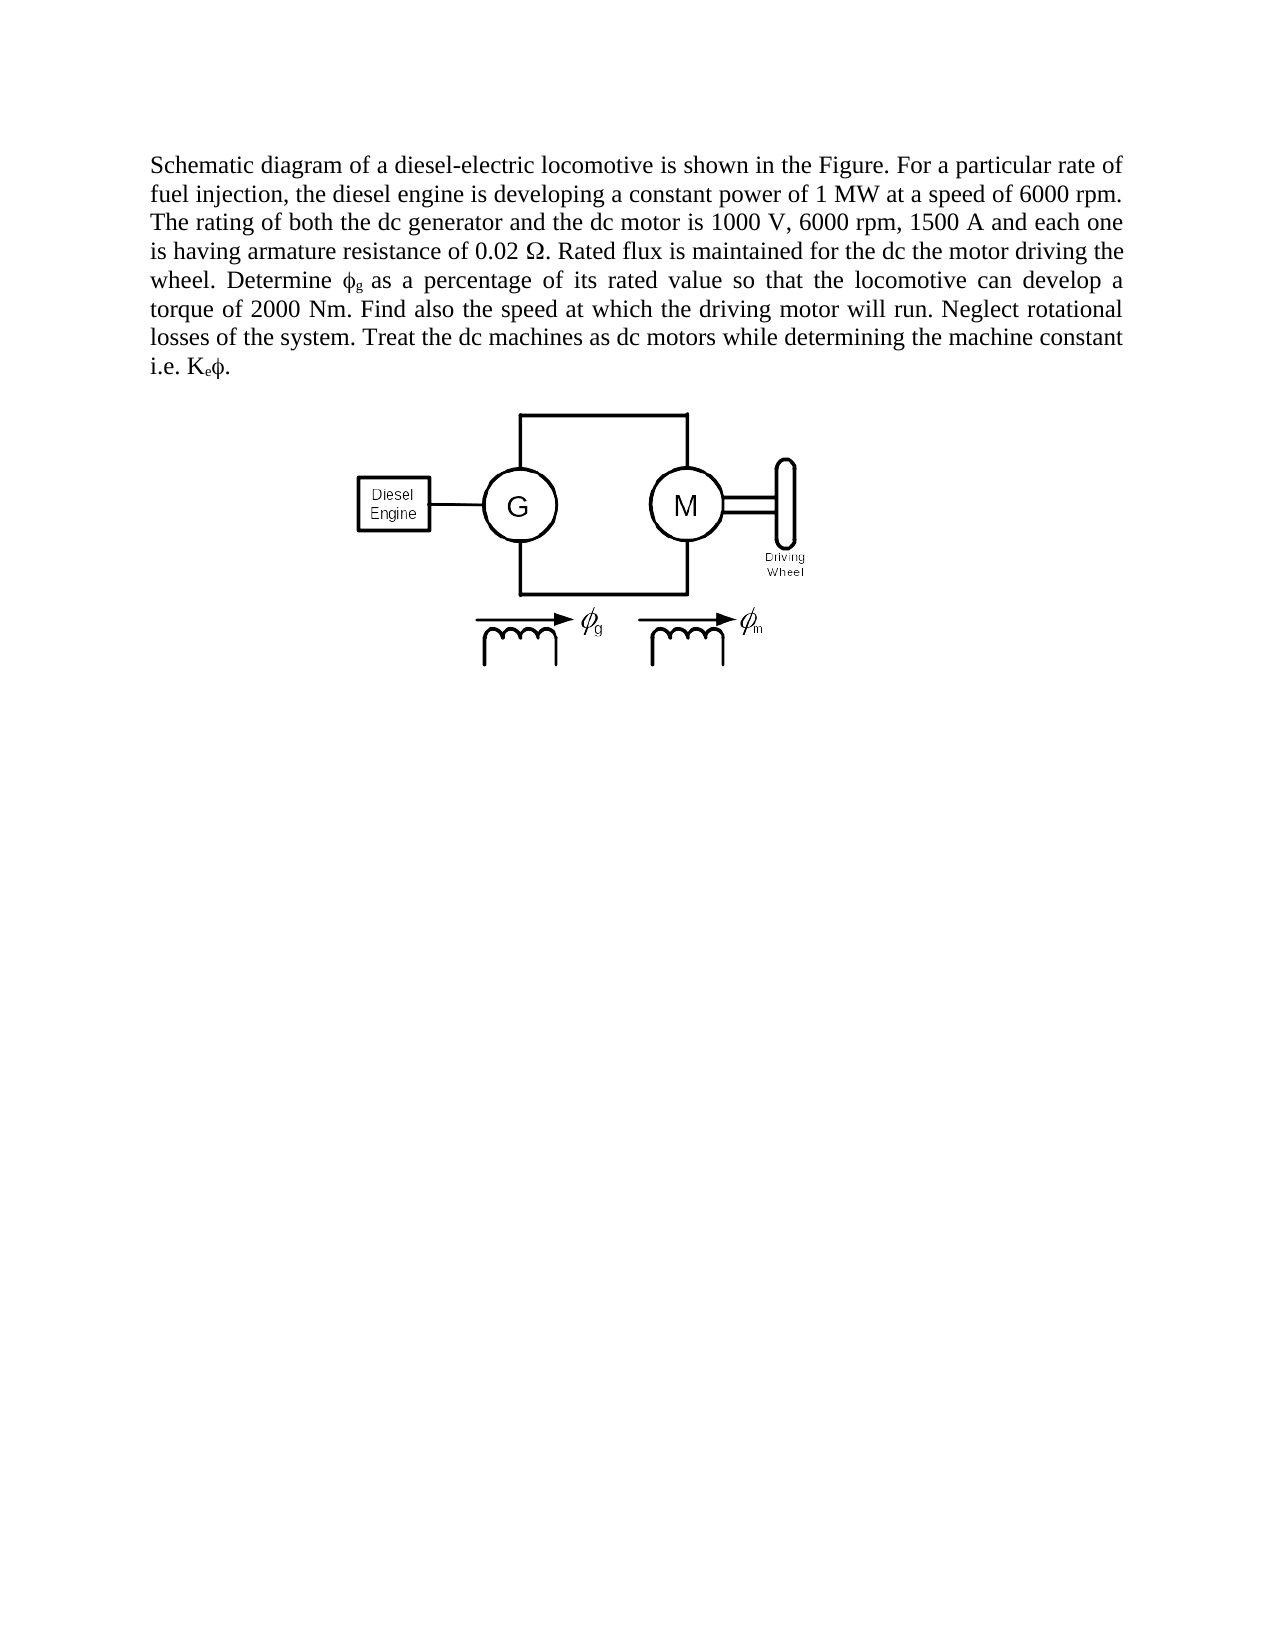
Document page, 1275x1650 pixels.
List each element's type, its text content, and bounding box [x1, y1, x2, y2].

text Schematic diagram of a diesel-electric locomotive is shown in the Figure. For a particular rate of fuel injection, the diesel engine is developing a constant power of 1 MW at a speed of 6000 rpm. The rating of both the dc generator and the dc motor is 1000 V, 6000 rpm, 1500 A and each one is having armature resistance of 0.02 . Rated flux is maintained for the dc the motor driving the wheel. Determine g as a percentage of its rated value so that the locomotive can develop a torque of 2000 Nm. Find also the speed at which the driving motor will run. Neglect rotational losses of the system. Treat the dc machines as dc motors while determining the machine constant i.e. Ke. [150, 150, 1125, 380]
